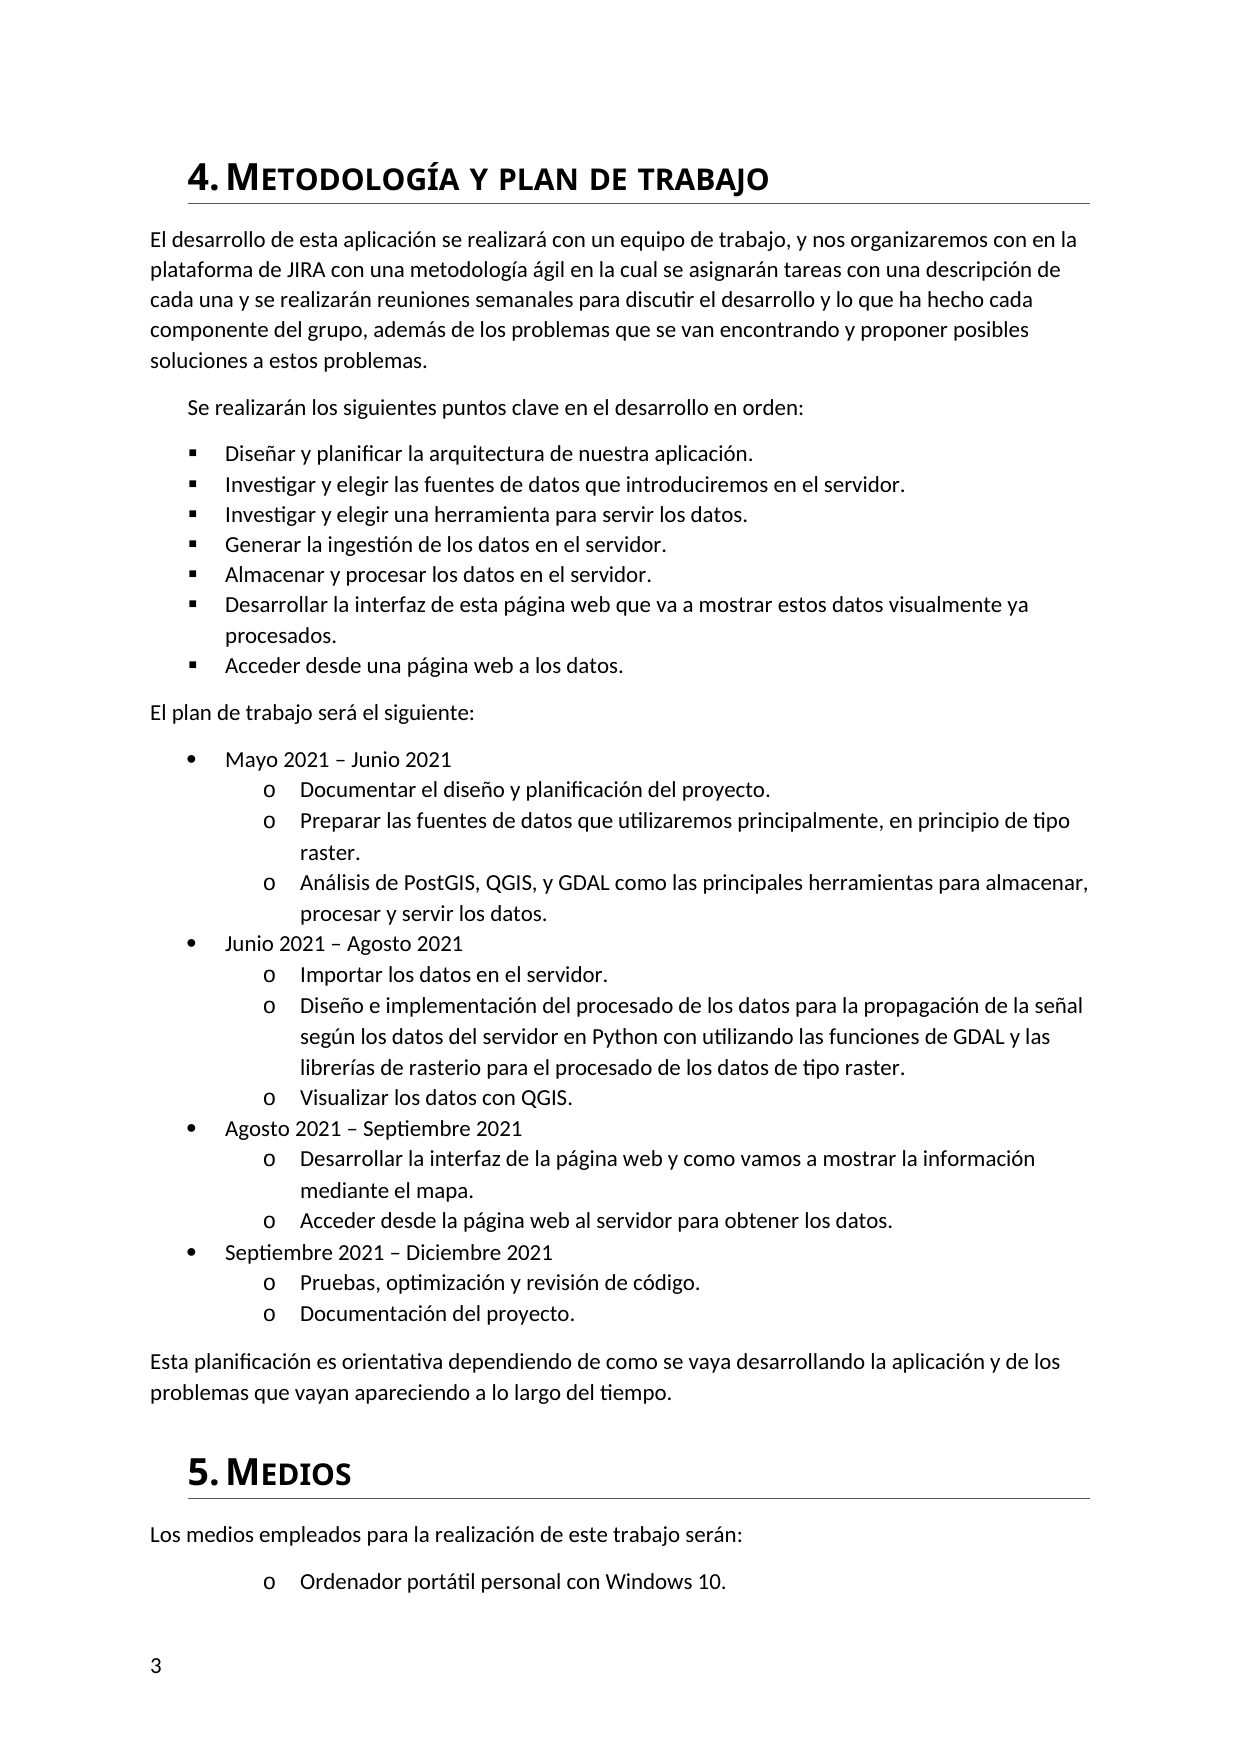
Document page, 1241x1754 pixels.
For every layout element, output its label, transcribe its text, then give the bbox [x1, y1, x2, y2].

list Investigar y elegir una herramienta para servir los datos. [187, 500, 1090, 528]
list Documentar el diseño y planificación del proyecto. [262, 775, 1090, 804]
list Pruebas, optimización y revisión de código. [262, 1268, 1090, 1297]
list Diseñar y planificar la arquitectura de nuestra aplicación. [187, 439, 1090, 467]
subtitle Medios [187, 1445, 1090, 1499]
list Generar la ingestión de los datos en el servidor. [187, 530, 1090, 558]
list Análisis de PostGIS, QGIS, y GDAL como las principales herramientas para almacenar, procesar y servir los datos. [262, 868, 1090, 927]
list Agosto 2021 – Septiembre 2021 [187, 1114, 1090, 1142]
text Esta planificación es orientativa dependiendo de como se vaya desarrollando la aplicación y de los problemas que vayan apareciendo a lo largo del tiempo. [150, 1347, 1090, 1406]
text El plan de trabajo será el siguiente: [150, 698, 1090, 726]
list Investigar y elegir las fuentes de datos que introduciremos en el servidor. [187, 470, 1090, 498]
list Documentación del proyecto. [262, 1299, 1090, 1328]
text Los medios empleados para la realización de este trabajo serán: [150, 1520, 1090, 1548]
list Acceder desde la página web al servidor para obtener los datos. [262, 1206, 1090, 1235]
list Acceder desde una página web a los datos. [187, 651, 1090, 679]
list Preparar las fuentes de datos que utilizaremos principalmente, en principio de tipo raster. [262, 806, 1090, 866]
list Importar los datos en el servidor. [262, 960, 1090, 989]
list Mayo 2021 – Junio 2021 [187, 745, 1090, 773]
list Desarrollar la interfaz de esta página web que va a mostrar estos datos visualmente ya procesados. [187, 591, 1090, 649]
list Desarrollar la interfaz de la página web y como vamos a mostrar la información mediante el mapa. [262, 1144, 1090, 1204]
list Ordenador portátil personal con Windows 10. [262, 1567, 1090, 1596]
subtitle Metodología y plan de trabajo [187, 150, 1090, 204]
list Almacenar y procesar los datos en el servidor. [187, 560, 1090, 588]
text El desarrollo de esta aplicación se realizará con un equipo de trabajo, y nos organizaremos con en la plataforma de JIRA con una metodología ágil en la cual se asignarán tareas con una descripción de cada una y se realizarán reuniones semanales para discutir el desarrollo y lo que ha hecho cada componente del grupo, además de los problemas que se van encontrando y proponer posibles soluciones a estos problemas. [150, 225, 1090, 374]
list Visualizar los datos con QGIS. [262, 1083, 1090, 1112]
list Junio 2021 – Agosto 2021 [187, 929, 1090, 957]
text Se realizarán los siguientes puntos clave en el desarrollo en orden: [187, 393, 1090, 421]
list Septiembre 2021 – Diciembre 2021 [187, 1238, 1090, 1266]
list Diseño e implementación del procesado de los datos para la propagación de la señal según los datos del servidor en Python con utilizando las funciones de GDAL y las librerías de rasterio para el procesado de los datos de tipo raster. [262, 991, 1090, 1081]
